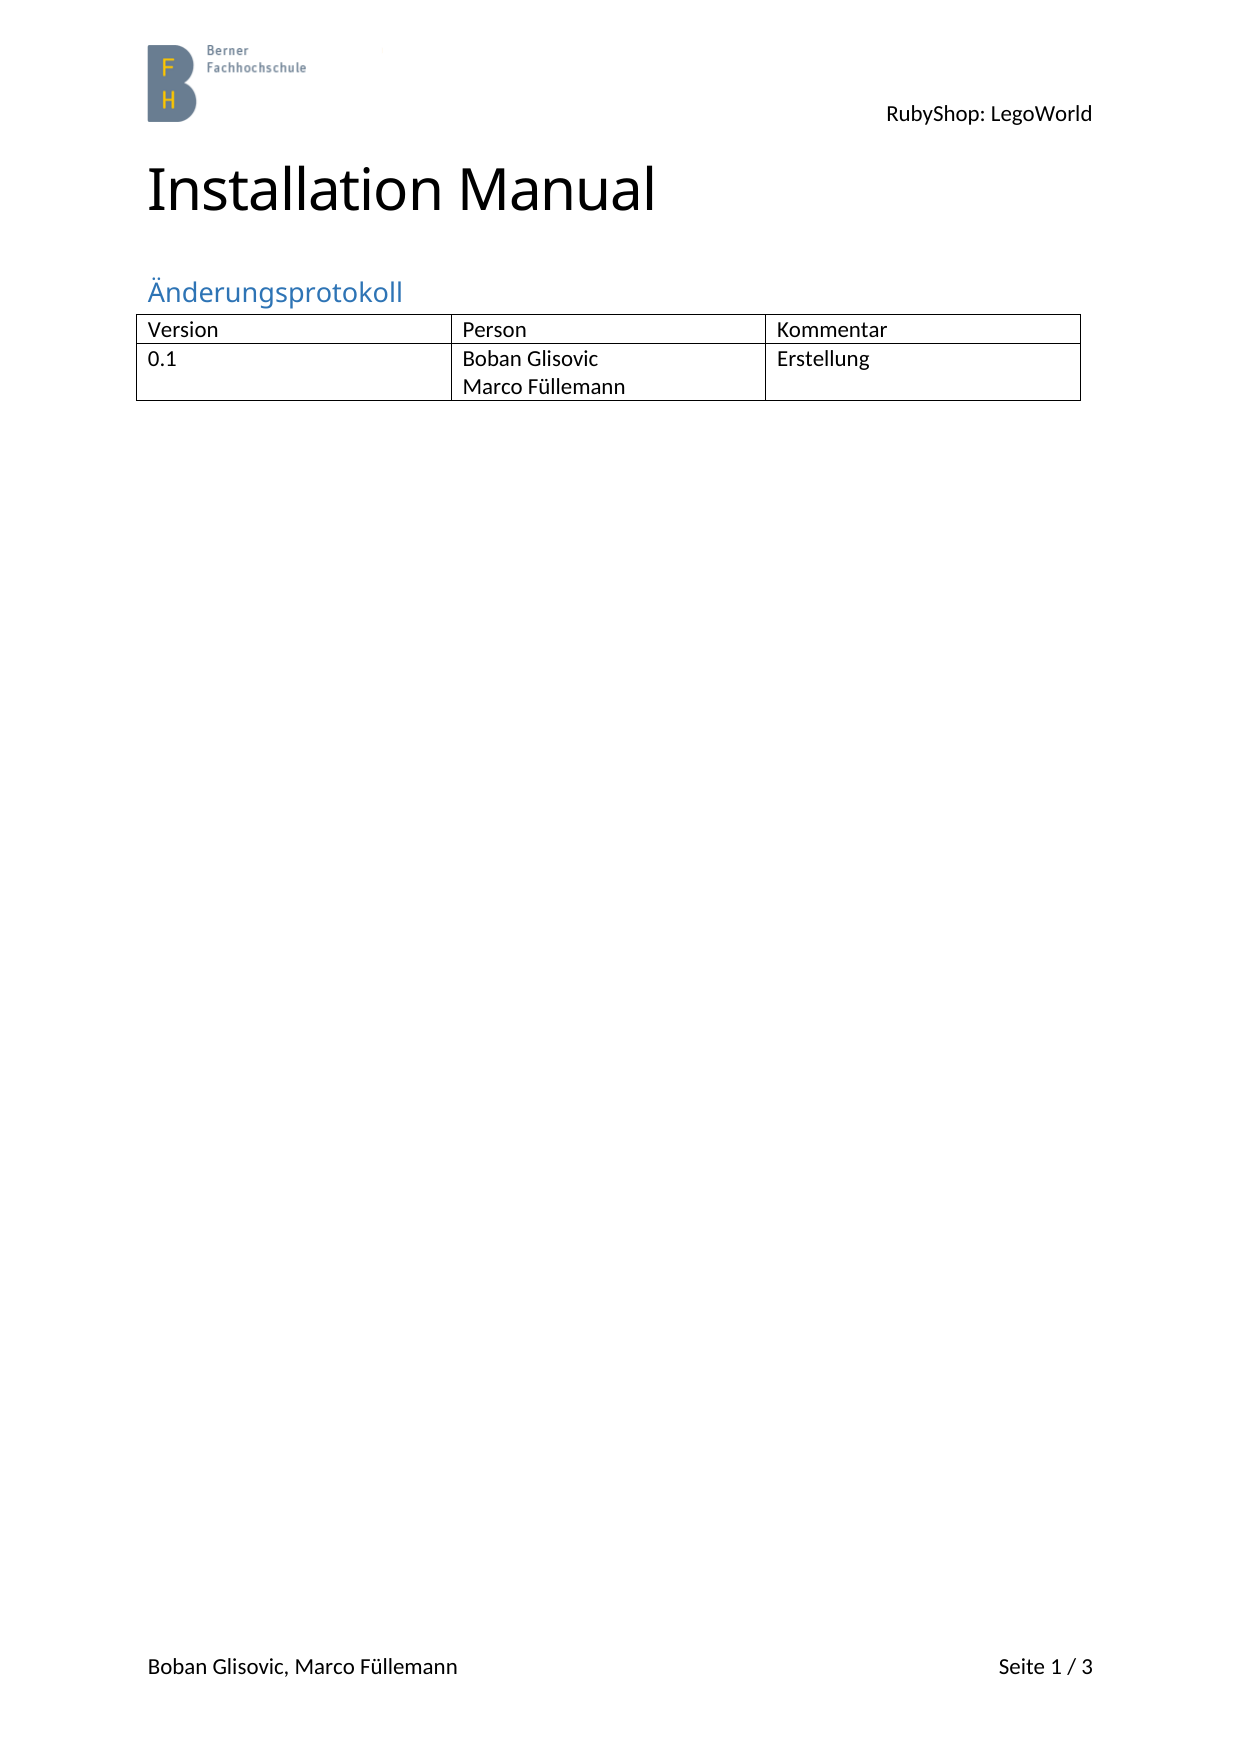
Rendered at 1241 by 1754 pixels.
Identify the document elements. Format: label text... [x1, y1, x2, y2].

picture [147, 44, 383, 122]
table_header Person [452, 315, 765, 343]
subtitle Änderungsprotokoll [148, 274, 1093, 311]
table_cell 0.1 [137, 344, 451, 400]
table_cell Erstellung [766, 344, 1080, 400]
table_cell Boban Glisovic Marco Füllemann [452, 344, 765, 400]
table_header Version [137, 315, 451, 343]
table_header Kommentar [766, 315, 1080, 343]
title Installation Manual [148, 148, 1093, 227]
